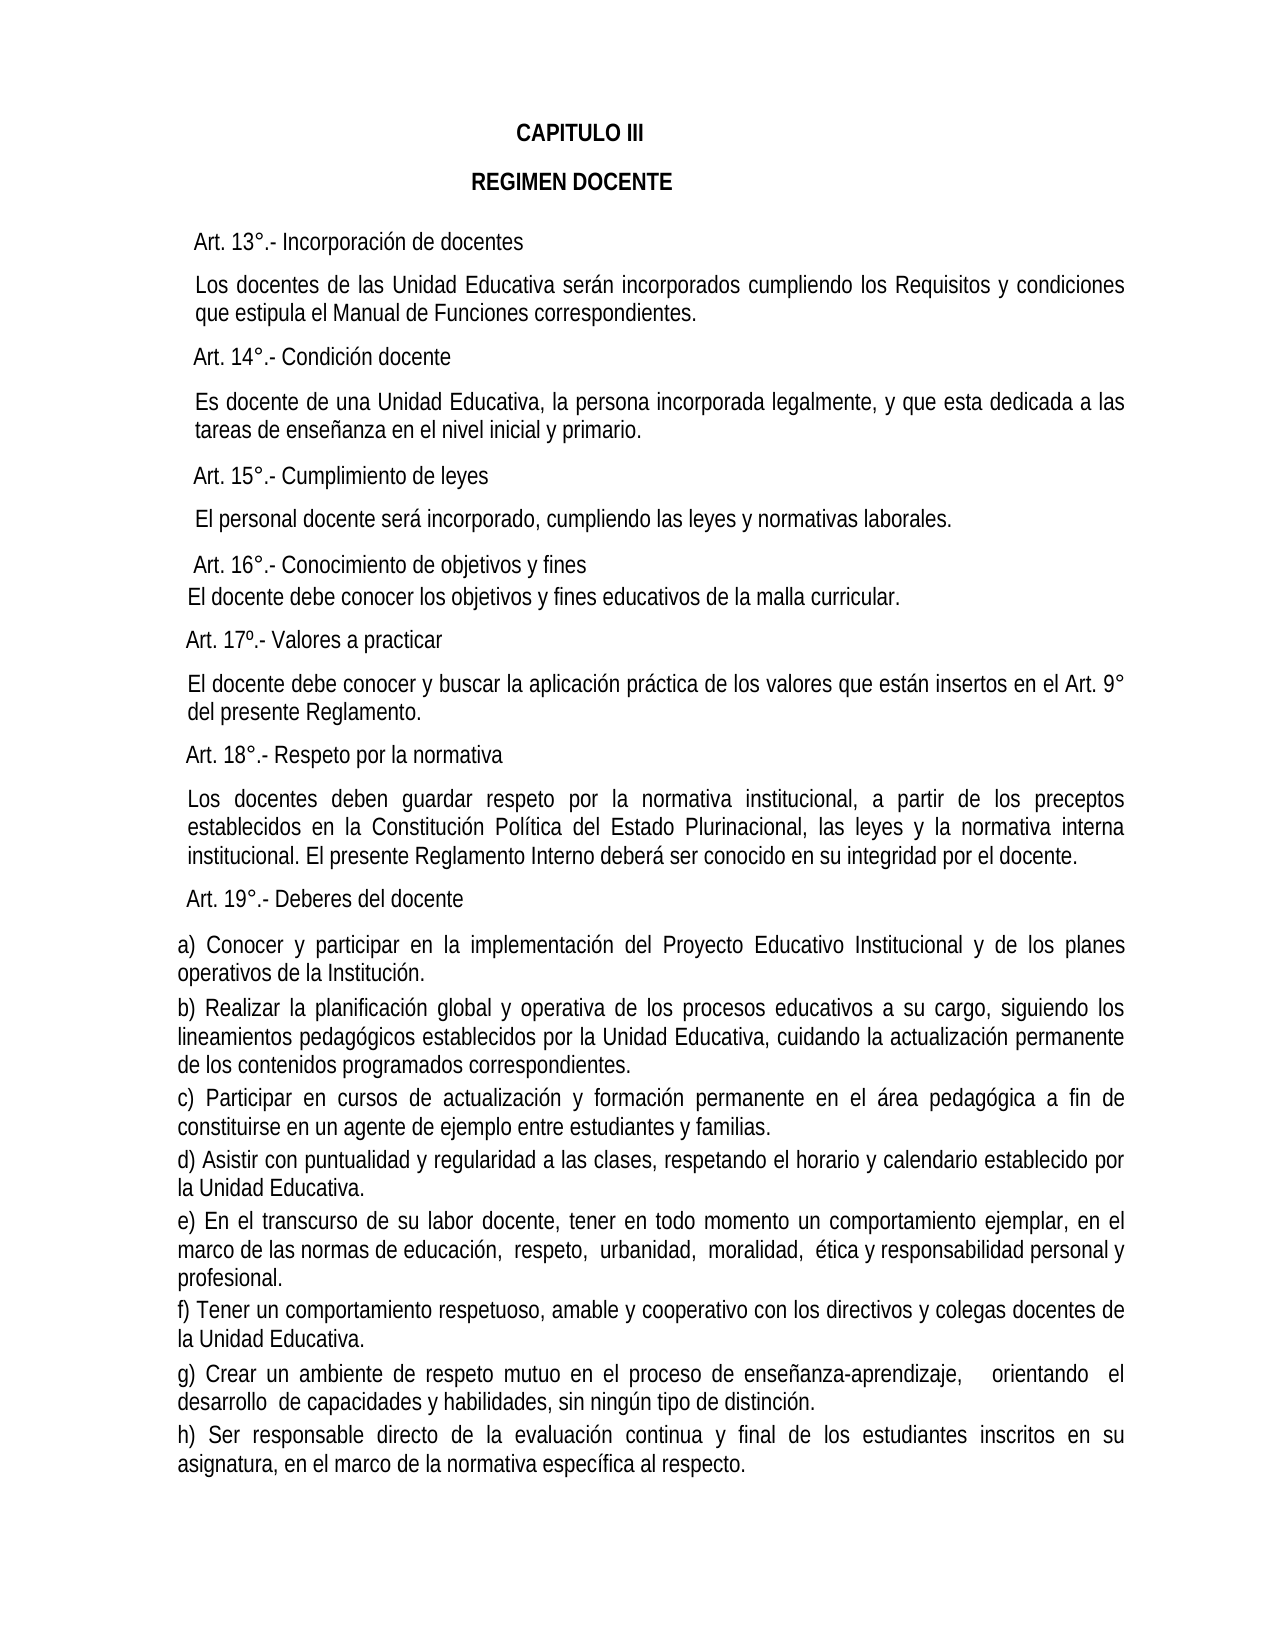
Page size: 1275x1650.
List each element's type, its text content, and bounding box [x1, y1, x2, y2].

text Los docentes deben guardar respeto por la normativa institucional, a partir de los preceptos establecidos en la Constitución Política del Estado Plurinacional, las leyes y la normativa interna institucional. El presente Reglamento Interno deberá ser conocido en su integridad por el docente. [187, 784, 1127, 870]
text b) Realizar la planificación global y operativa de los procesos educativos a su cargo, siguiendo los lineamientos pedagógicos establecidos por la Unidad Educativa, cuidando la actualización permanente de los contenidos programados correspondientes. [177, 993, 1127, 1079]
text f) Tener un comportamiento respetuoso, amable y cooperativo con los directivos y colegas docentes de la Unidad Educativa. [177, 1295, 1127, 1352]
text CAPITULO III [516, 118, 1127, 147]
text Art. 17º.- Valores a practicar [186, 625, 1127, 654]
text El docente debe conocer los objetivos y fines educativos de la malla curricular. [187, 582, 1127, 611]
text Es docente de una Unidad Educativa, la persona incorporada legalmente, y que esta dedicada a las tareas de enseñanza en el nivel inicial y primario. [195, 387, 1127, 444]
text REGIMEN DOCENTE [471, 167, 1127, 195]
text El docente debe conocer y buscar la aplicación práctica de los valores que están insertos en el Art. 9° del presente Reglamento. [187, 669, 1127, 726]
text c) Participar en cursos de actualización y formación permanente en el área pedagógica a fin de constituirse en un agente de ejemplo entre estudiantes y familias. [177, 1083, 1127, 1141]
text Art. 15°.- Cumplimiento de leyes [193, 461, 1127, 489]
text Los docentes de las Unidad Educativa serán incorporados cumpliendo los Requisitos y condiciones que estipula el Manual de Funciones correspondientes. [195, 270, 1127, 327]
text El personal docente será incorporado, cumpliendo las leyes y normativas laborales. [195, 504, 1127, 533]
text d) Asistir con puntualidad y regularidad a las clases, respetando el horario y calendario establecido por la Unidad Educativa. [177, 1145, 1127, 1202]
text h) Ser responsable directo de la evaluación continua y final de los estudiantes inscritos en su asignatura, en el marco de la normativa específica al respecto. [177, 1420, 1127, 1477]
text Art. 18°.- Respeto por la normativa [186, 741, 1127, 769]
text a) Conocer y participar en la implementación del Proyecto Educativo Institucional y de los planes operativos de la Institución. [177, 929, 1127, 987]
text Art. 16°.- Conocimiento de objetivos y fines [193, 550, 1127, 579]
text g) Crear un ambiente de respeto mutuo en el proceso de enseñanza-aprendizaje, orientando el desarrollo de capacidades y habilidades, sin ningún tipo de distinción. [177, 1359, 1127, 1416]
text e) En el transcurso de su labor docente, tener en todo momento un comportamiento ejemplar, en el marco de las normas de educación, respeto, urbanidad, moralidad, ética y responsabilidad personal y profesional. [177, 1206, 1127, 1292]
text Art. 13°.- Incorporación de docentes [194, 226, 1127, 255]
text Art. 19°.- Deberes del docente [186, 884, 1127, 913]
text Art. 14°.- Condición docente [193, 342, 1127, 370]
